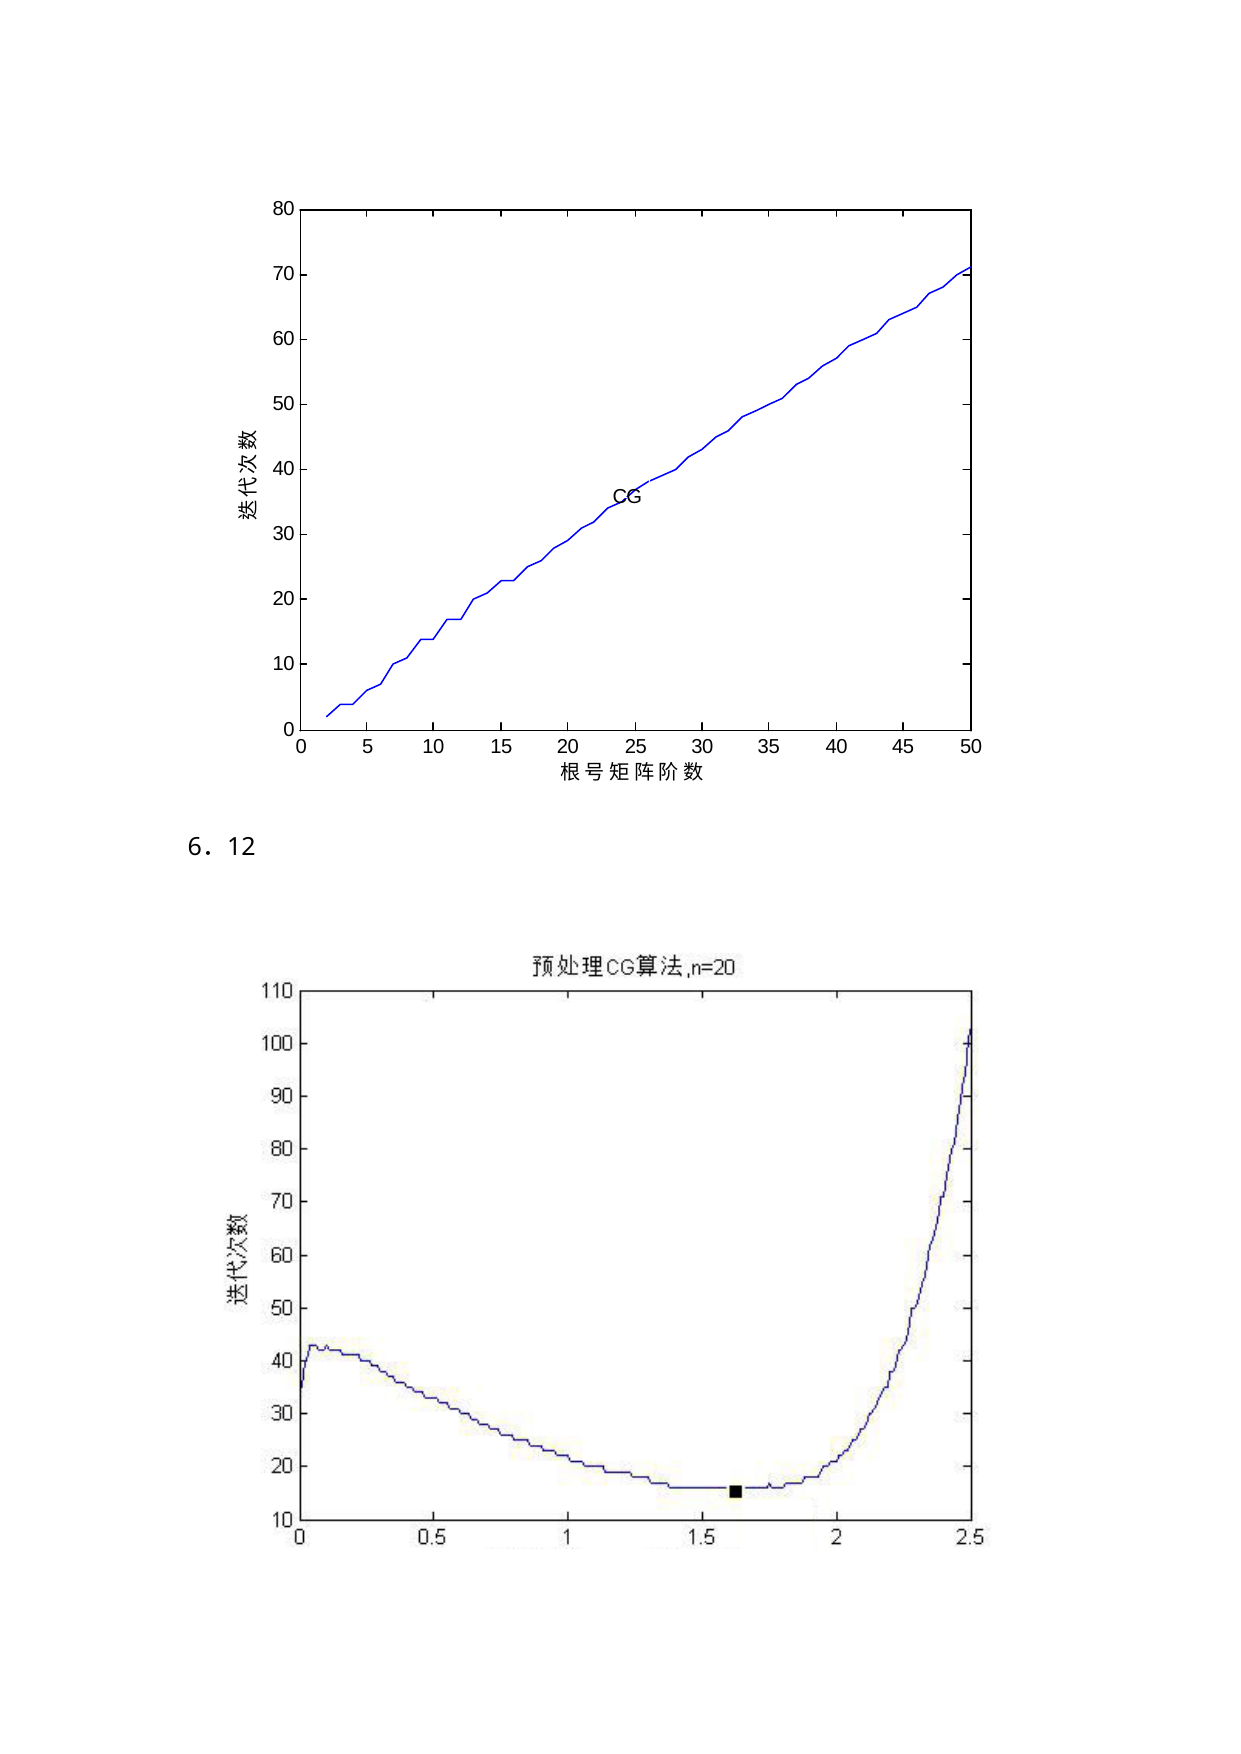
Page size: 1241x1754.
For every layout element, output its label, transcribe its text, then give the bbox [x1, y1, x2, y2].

text 6．12 [187, 812, 1003, 877]
picture [187, 942, 1053, 1591]
